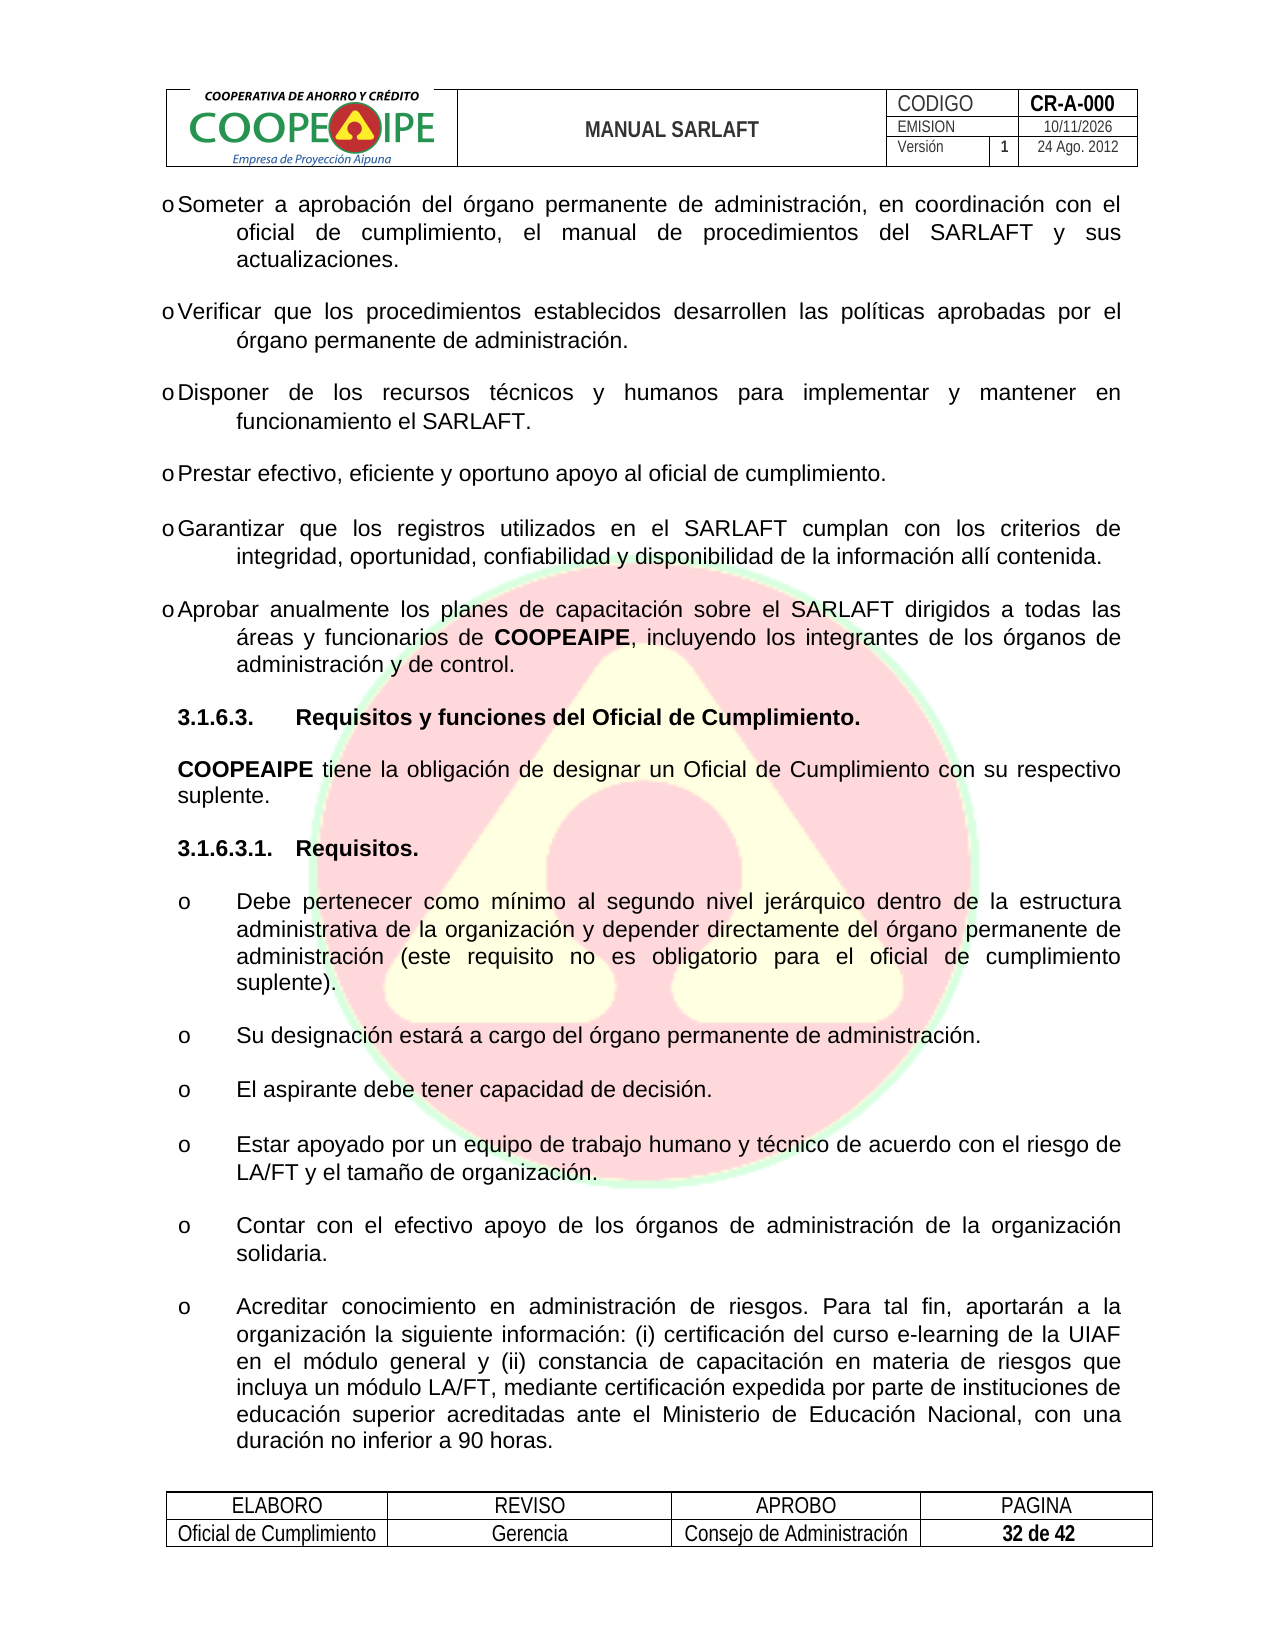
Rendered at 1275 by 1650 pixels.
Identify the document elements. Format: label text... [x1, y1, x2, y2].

list Disponer de los recursos técnicos y humanos para implementar y mantener en funcionamiento el SARLAFT. [161, 379, 1122, 434]
list El aspirante debe tener capacidad de decisión. [177, 1076, 1122, 1105]
list Someter a aprobación del órgano permanente de administración, en coordinación con el oficial de cumplimiento, el manual de procedimientos del SARLAFT y sus actualizaciones. [161, 191, 1122, 272]
text COOPEAIPE tiene la obligación de designar un Oficial de Cumplimiento con su respectivo suplente. [177, 756, 1122, 809]
picture [190, 89, 434, 166]
list Requisitos y funciones del Oficial de Cumplimiento. [177, 703, 1122, 730]
list Acreditar conocimiento en administración de riesgos. Para tal fin, aportarán a la organización la siguiente información: (i) certificación del curso e-learning de la UIAF en el módulo general y (ii) constancia de capacitación en materia de riesgos que incluya un módulo LA/FT, mediante certificación expedida por parte de instituciones de educación superior acreditadas ante el Ministerio de Educación Nacional, con una duración no inferior a 90 horas. [177, 1293, 1122, 1453]
list Su designación estará a cargo del órgano permanente de administración. [177, 1022, 1122, 1050]
list Requisitos. [177, 835, 1122, 862]
list Debe pertenecer como mínimo al segundo nivel jerárquico dentro de la estructura administrativa de la organización y depender directamente del órgano permanente de administración (este requisito no es obligatorio para el oficial de cumplimiento suplente). [177, 888, 1122, 995]
list Garantizar que los registros utilizados en el SARLAFT cumplan con los criterios de integridad, oportunidad, confiabilidad y disponibilidad de la información allí contenida. [161, 515, 1122, 570]
list Verificar que los procedimientos establecidos desarrollen las políticas aprobadas por el órgano permanente de administración. [161, 298, 1122, 353]
list Prestar efectivo, eficiente y oportuno apoyo al oficial de cumplimiento. [161, 460, 1122, 489]
list Estar apoyado por un equipo de trabajo humano y técnico de acuerdo con el riesgo de LA/FT y el tamaño de organización. [177, 1131, 1122, 1186]
list Contar con el efectivo apoyo de los órganos de administración de la organización solidaria. [177, 1212, 1122, 1267]
list Aprobar anualmente los planes de capacitación sobre el SARLAFT dirigidos a todas las áreas y funcionarios de COOPEAIPE, incluyendo los integrantes de los órganos de administración y de control. [161, 596, 1122, 677]
